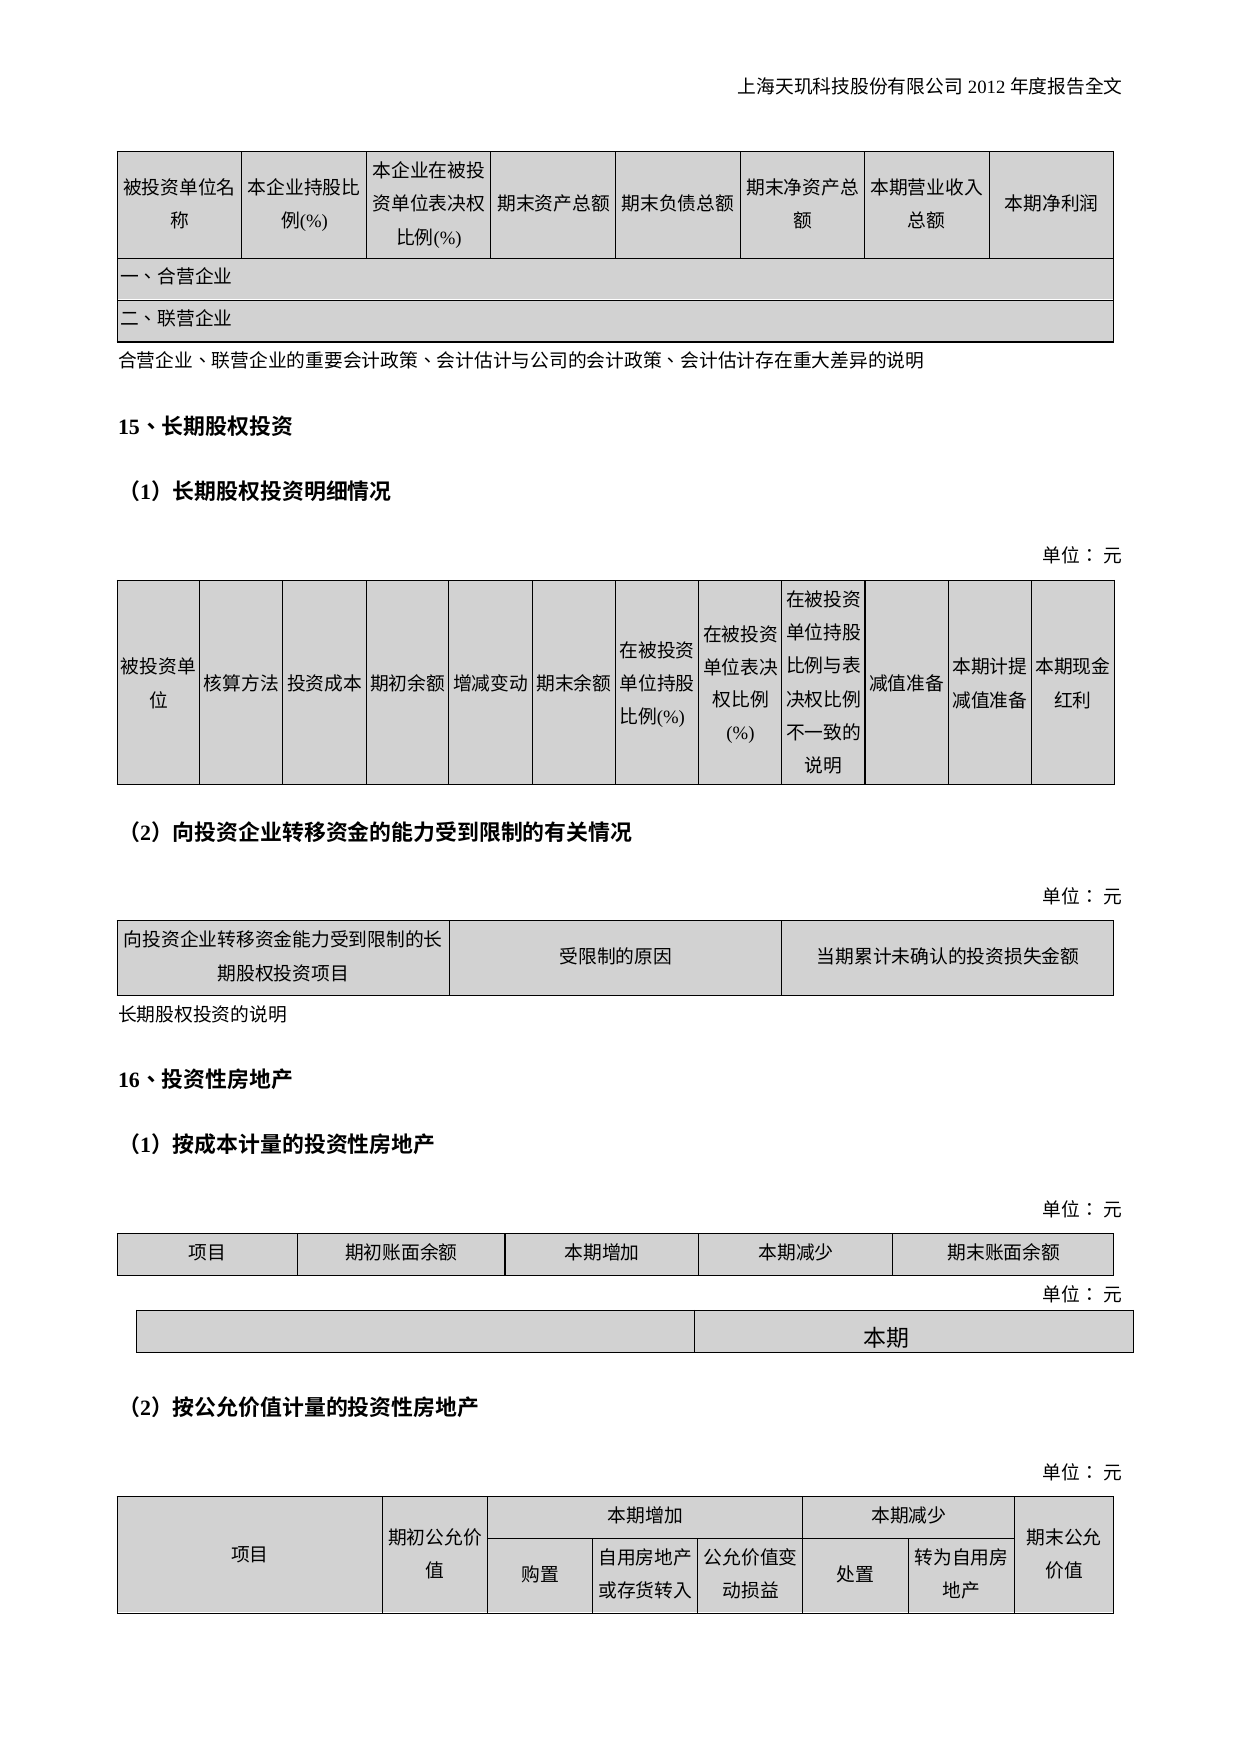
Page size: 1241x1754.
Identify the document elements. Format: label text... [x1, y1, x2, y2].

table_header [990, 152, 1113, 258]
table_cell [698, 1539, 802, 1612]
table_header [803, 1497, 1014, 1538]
subtitle （2）向投资企业转移资金的能力受到限制的有关情况 [118, 816, 1138, 846]
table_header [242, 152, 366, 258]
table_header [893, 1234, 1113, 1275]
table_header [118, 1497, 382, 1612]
subtitle （2）按公允价值计量的投资性房地产 [118, 1392, 1138, 1422]
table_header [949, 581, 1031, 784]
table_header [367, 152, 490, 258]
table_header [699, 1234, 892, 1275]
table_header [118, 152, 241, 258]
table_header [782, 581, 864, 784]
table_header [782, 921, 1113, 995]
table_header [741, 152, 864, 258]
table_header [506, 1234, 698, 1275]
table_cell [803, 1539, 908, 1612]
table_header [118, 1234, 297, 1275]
text 合营企业、联营企业的重要会计政策、会计估计与公司的会计政策、会计估计存在重大差异的说明 [118, 348, 1138, 373]
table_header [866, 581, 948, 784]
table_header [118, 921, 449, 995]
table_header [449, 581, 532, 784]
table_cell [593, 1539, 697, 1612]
subtitle （1）按成本计量的投资性房地产 [118, 1129, 1138, 1159]
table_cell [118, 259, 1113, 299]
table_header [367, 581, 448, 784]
subtitle 15、长期股权投资 [118, 411, 1138, 441]
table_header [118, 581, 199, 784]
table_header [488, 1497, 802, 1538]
subtitle 16、投资性房地产 [118, 1064, 1138, 1094]
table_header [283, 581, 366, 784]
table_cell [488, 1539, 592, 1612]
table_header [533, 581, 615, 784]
text 单位： 元 [102, 542, 1122, 568]
text 单位： 元 [102, 1459, 1122, 1484]
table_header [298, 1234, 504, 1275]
text 单位： 元 [102, 1281, 1122, 1307]
subtitle （1）长期股权投资明细情况 [118, 476, 1138, 506]
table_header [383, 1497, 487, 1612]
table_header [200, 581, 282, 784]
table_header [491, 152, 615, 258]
text 长期股权投资的说明 [118, 1001, 1138, 1027]
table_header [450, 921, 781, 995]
text 单位： 元 [102, 1196, 1122, 1221]
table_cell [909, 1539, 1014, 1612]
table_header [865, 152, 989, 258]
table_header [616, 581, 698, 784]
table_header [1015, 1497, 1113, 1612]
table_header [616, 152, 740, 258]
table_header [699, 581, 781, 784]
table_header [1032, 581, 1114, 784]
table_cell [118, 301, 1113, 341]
text 单位： 元 [102, 883, 1122, 909]
